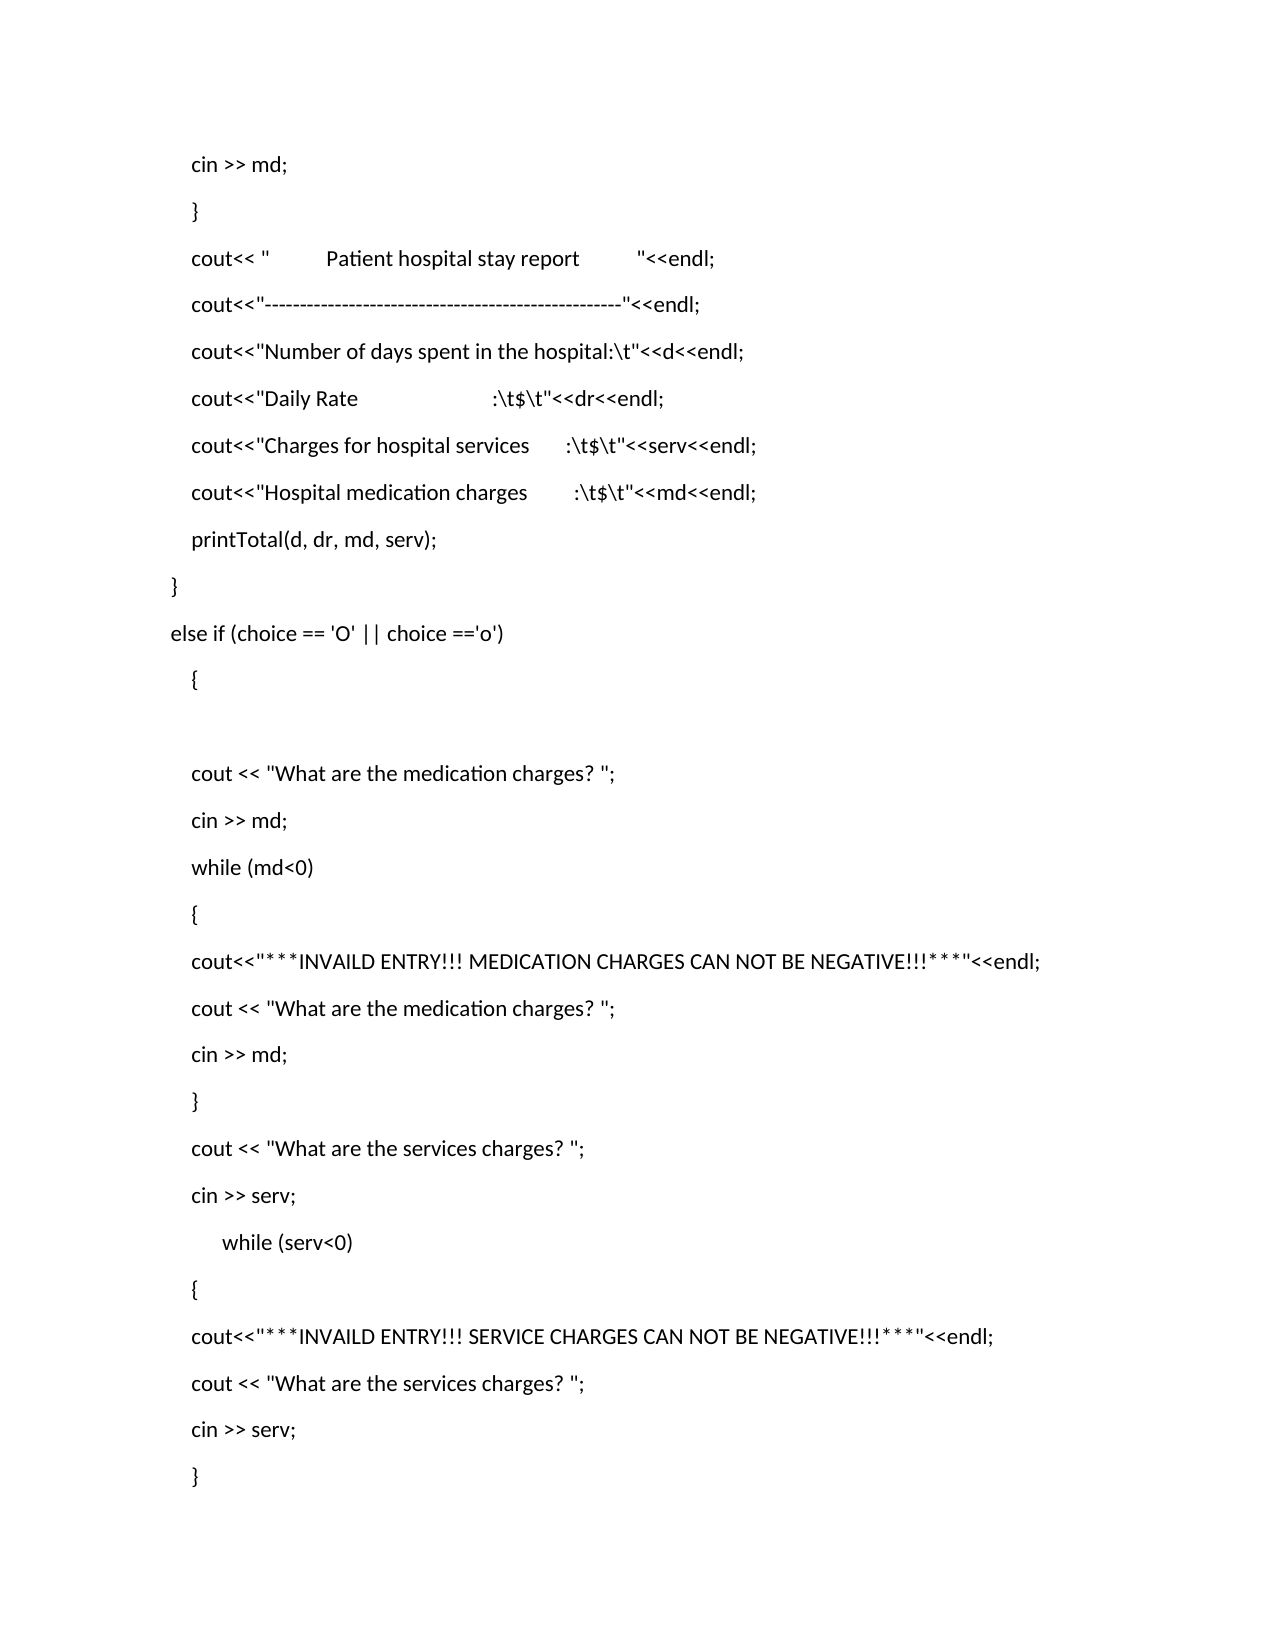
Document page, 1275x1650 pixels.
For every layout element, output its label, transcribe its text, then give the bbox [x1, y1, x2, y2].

text } [150, 1462, 1125, 1491]
text cout<<"Hospital medication charges :\t$\t"<<md<<endl; [150, 478, 1125, 506]
text cout<<"Daily Rate :\t$\t"<<dr<<endl; [150, 384, 1125, 412]
text cin >> md; [150, 1041, 1125, 1069]
text cin >> serv; [150, 1416, 1125, 1444]
text cout << "What are the medication charges? "; [150, 994, 1125, 1022]
text cin >> md; [150, 150, 1125, 178]
text while (md<0) [150, 853, 1125, 881]
text { [150, 666, 1125, 694]
text cout<<"***INVAILD ENTRY!!! MEDICATION CHARGES CAN NOT BE NEGATIVE!!!***"<<endl; [150, 947, 1125, 975]
text cout<< " Patient hospital stay report "<<endl; [150, 244, 1125, 272]
text { [150, 1275, 1125, 1303]
text cout<<"Number of days spent in the hospital:\t"<<d<<endl; [150, 337, 1125, 366]
text cout<<"***INVAILD ENTRY!!! SERVICE CHARGES CAN NOT BE NEGATIVE!!!***"<<endl; [150, 1322, 1125, 1350]
text cin >> serv; [150, 1181, 1125, 1209]
text cout << "What are the services charges? "; [150, 1369, 1125, 1397]
text { [150, 900, 1125, 928]
text while (serv<0) [150, 1228, 1125, 1256]
text printTotal(d, dr, md, serv); [150, 525, 1125, 553]
text cout << "What are the services charges? "; [150, 1134, 1125, 1162]
text } [150, 1087, 1125, 1116]
text } [150, 572, 1125, 600]
text cin >> md; [150, 806, 1125, 834]
text else if (choice == 'O' || choice =='o') [150, 619, 1125, 647]
text cout<<"---------------------------------------------------"<<endl; [150, 291, 1125, 319]
text cout<<"Charges for hospital services :\t$\t"<<serv<<endl; [150, 431, 1125, 459]
text cout << "What are the medication charges? "; [150, 759, 1125, 787]
text } [150, 197, 1125, 225]
